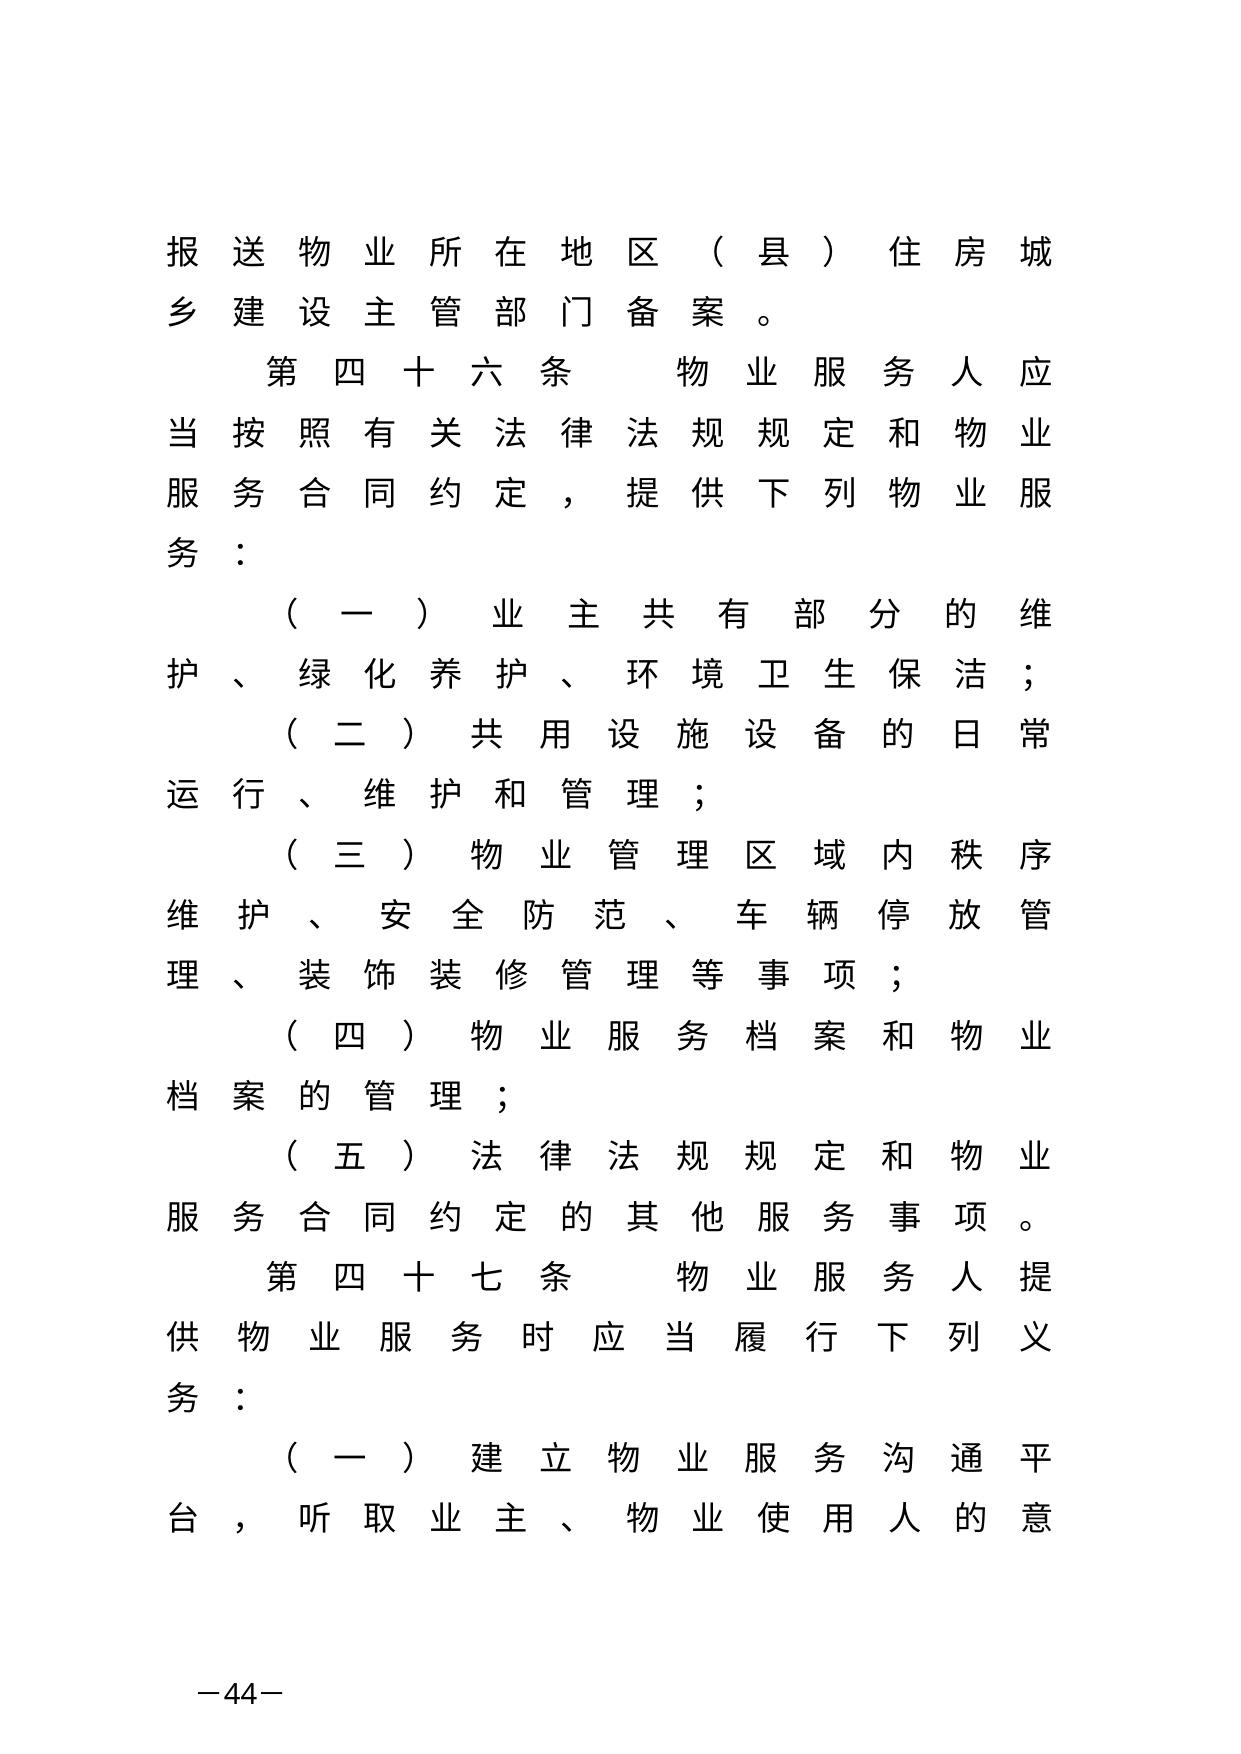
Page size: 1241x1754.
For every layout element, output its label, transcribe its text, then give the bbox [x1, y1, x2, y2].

text （三）物业管理区域内秩序维护、安全防范、车辆停放管理、装饰装修管理等事项； [167, 822, 1085, 1003]
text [167, 219, 1085, 340]
text （五）法律法规规定和物业服务合同约定的其他服务事项。 [167, 1124, 1085, 1245]
text （二）共用设施设备的日常运行、维护和管理； [167, 702, 1085, 822]
text （四）物业服务档案和物业档案的管理； [167, 1003, 1085, 1124]
text 第四十七条 物业服务人提供物业服务时应当履行下列义务： [167, 1245, 1085, 1426]
text 第四十六条 物业服务人应当按照有关法律法规规定和物业服务合同约定，提供下列物业服务： [167, 340, 1085, 581]
text （一）业主共有部分的维护、绿化养护、环境卫生保洁； [167, 581, 1085, 702]
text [167, 1426, 1085, 1546]
